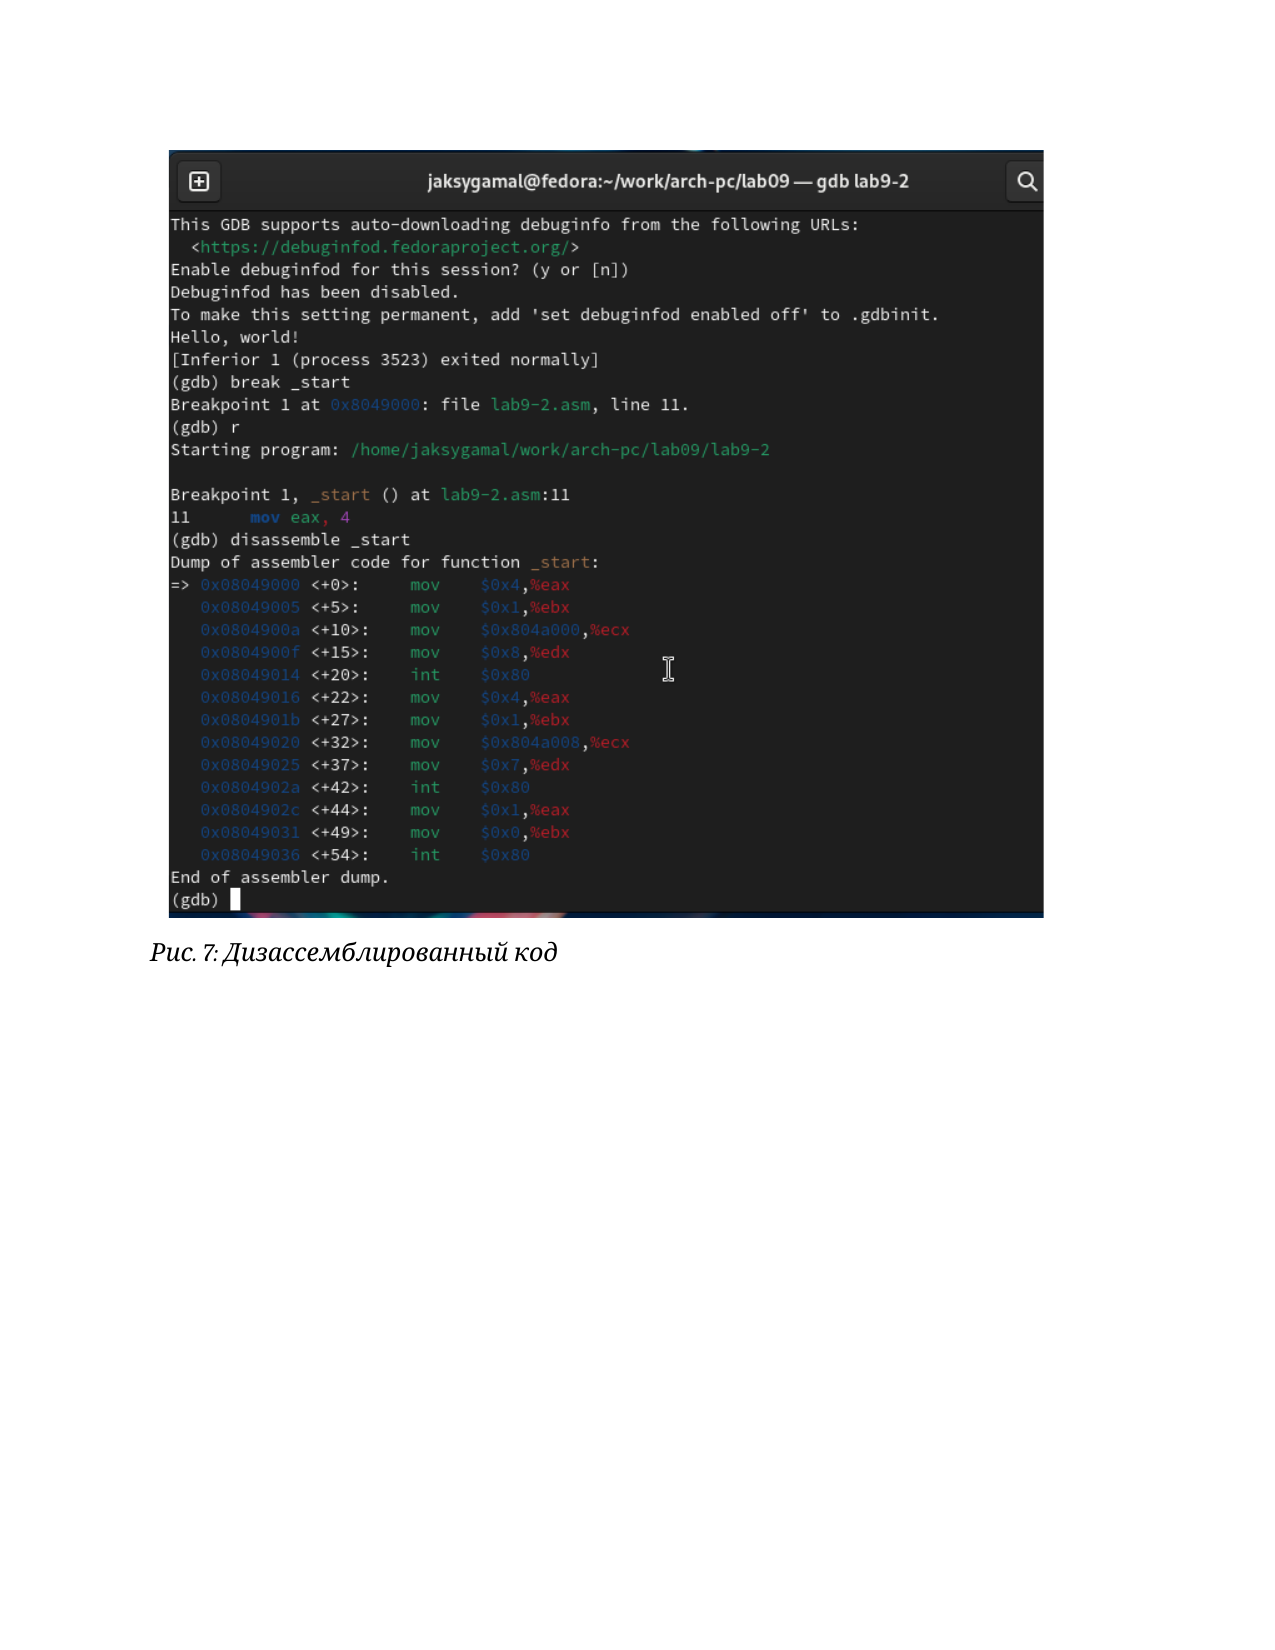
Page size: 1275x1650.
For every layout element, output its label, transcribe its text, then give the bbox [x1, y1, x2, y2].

picture [168, 150, 1044, 918]
text Рис. 7: Дизассемблированный код [150, 938, 1125, 967]
